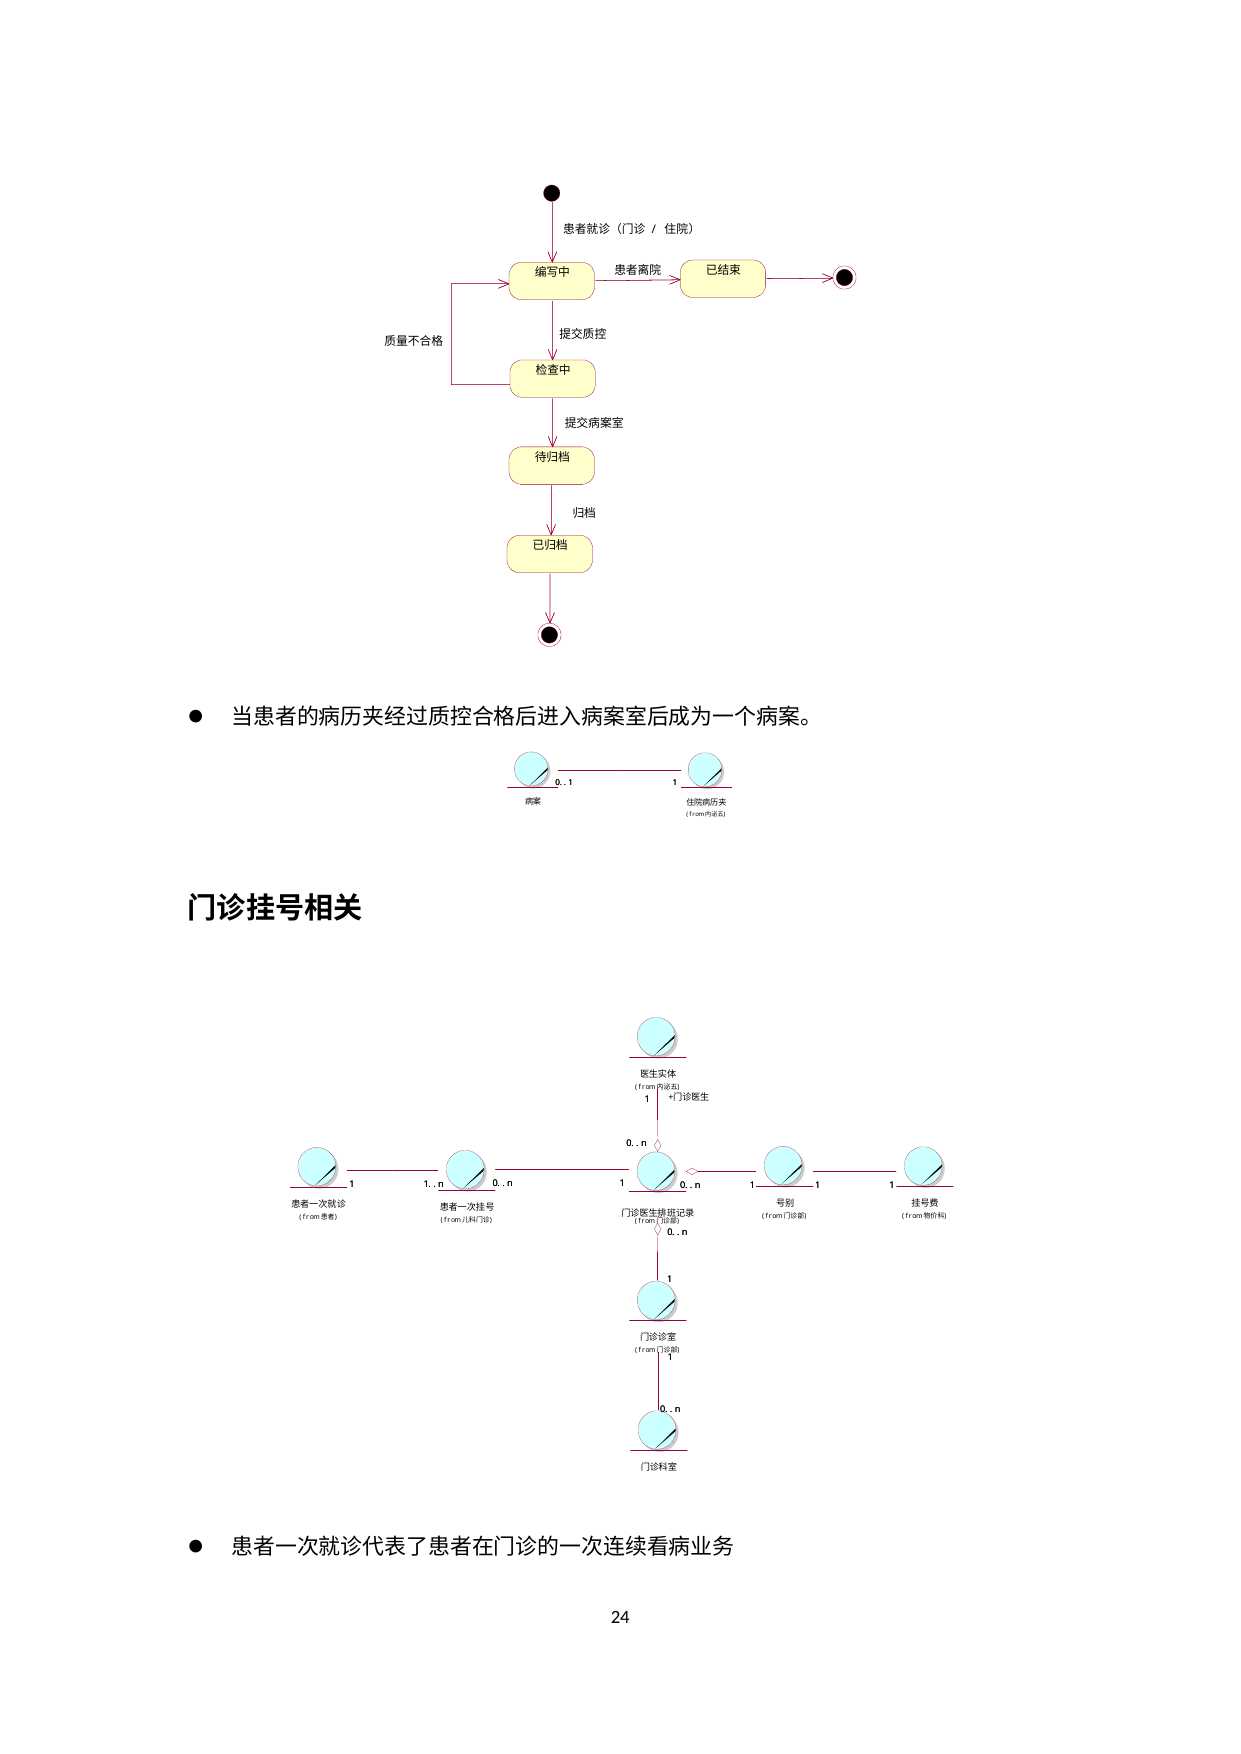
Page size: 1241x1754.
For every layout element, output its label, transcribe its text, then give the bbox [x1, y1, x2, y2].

list 患者一次就诊代表了患者在门诊的一次连续看病业务 [187, 1529, 1053, 1561]
subtitle 门诊挂号相关 [187, 874, 1053, 939]
list 当患者的病历夹经过质控合格后进入病案室后成为一个病案。 [187, 698, 1053, 731]
